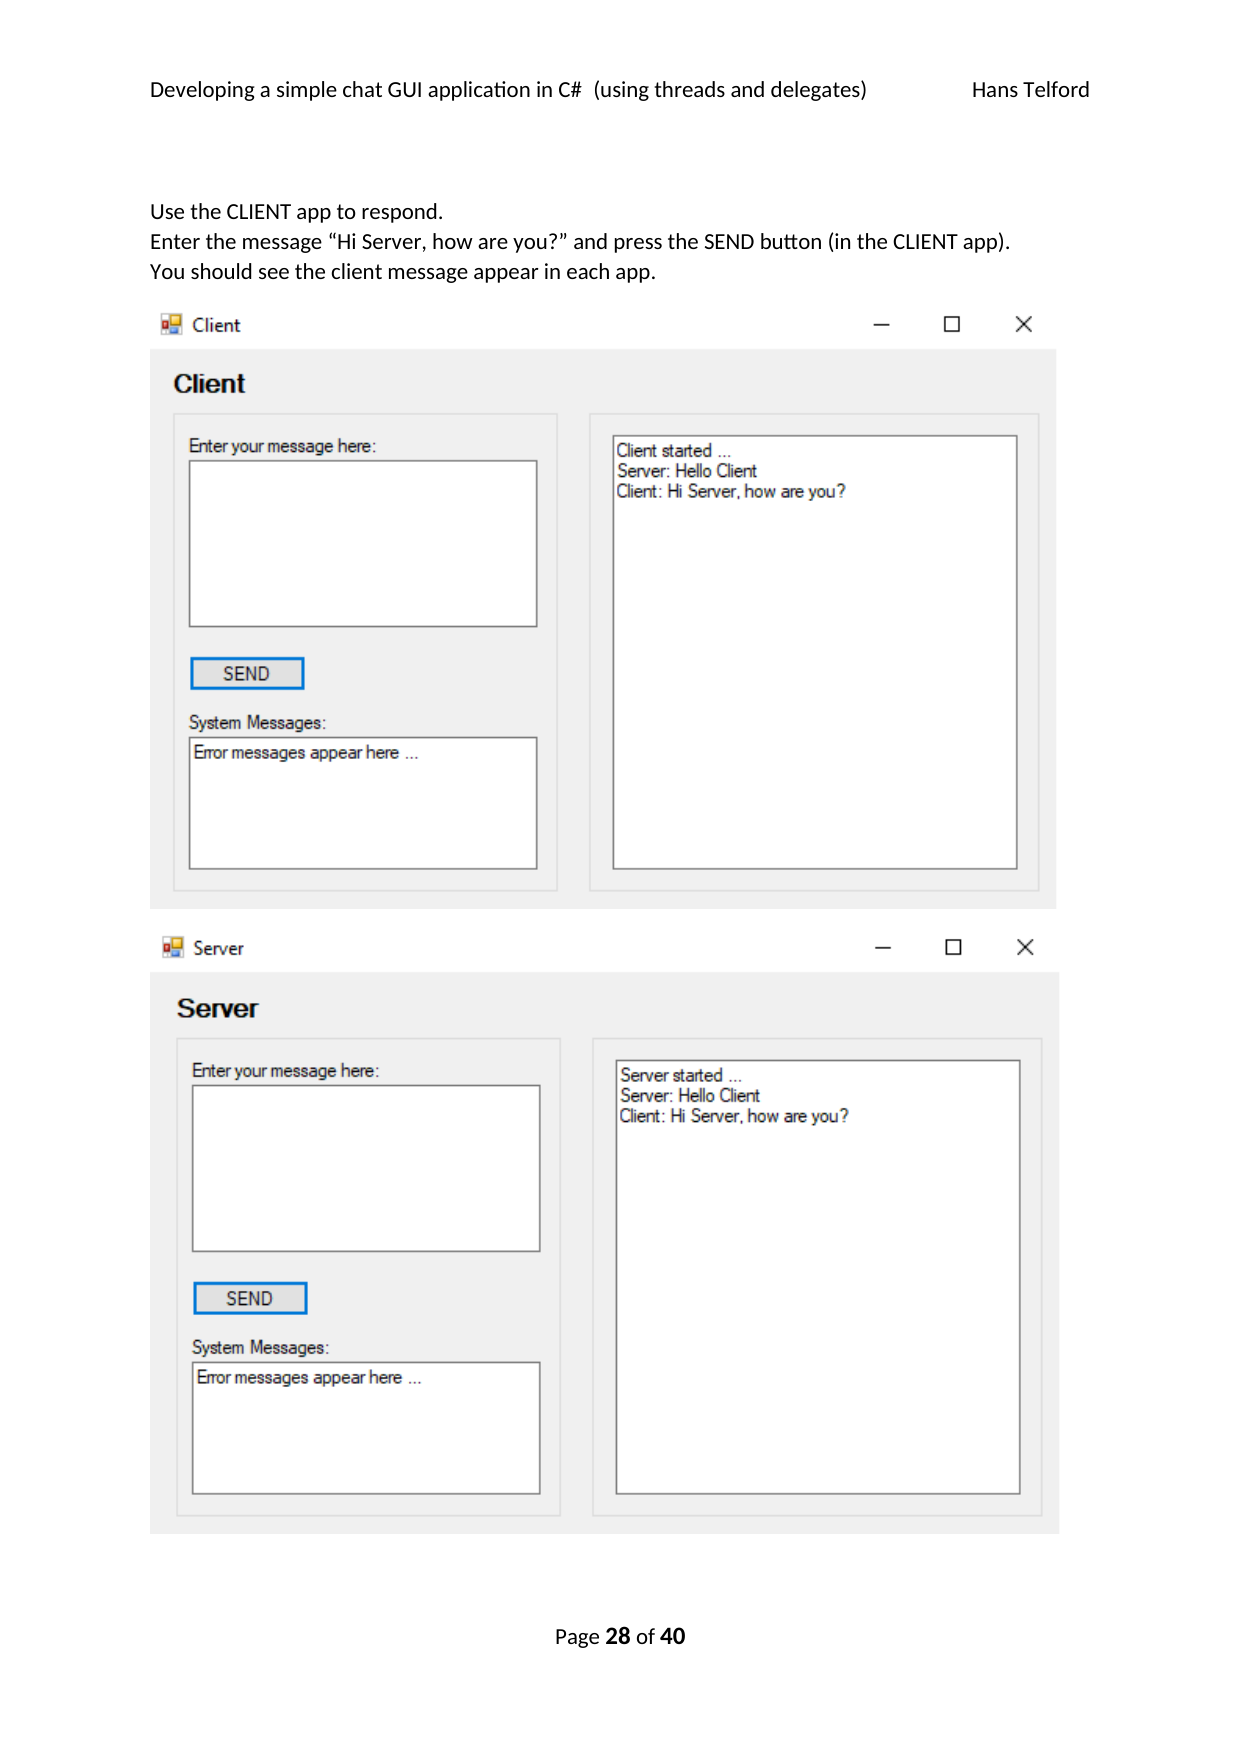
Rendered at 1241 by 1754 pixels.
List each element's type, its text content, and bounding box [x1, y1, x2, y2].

picture [150, 927, 1060, 1534]
text Use the CLIENT app to respond. Enter the message “Hi Server, how are you?” and press the SEND button (in the CLIENT app). You should see the client message appear in each app. [150, 197, 1090, 285]
picture [150, 304, 1057, 909]
